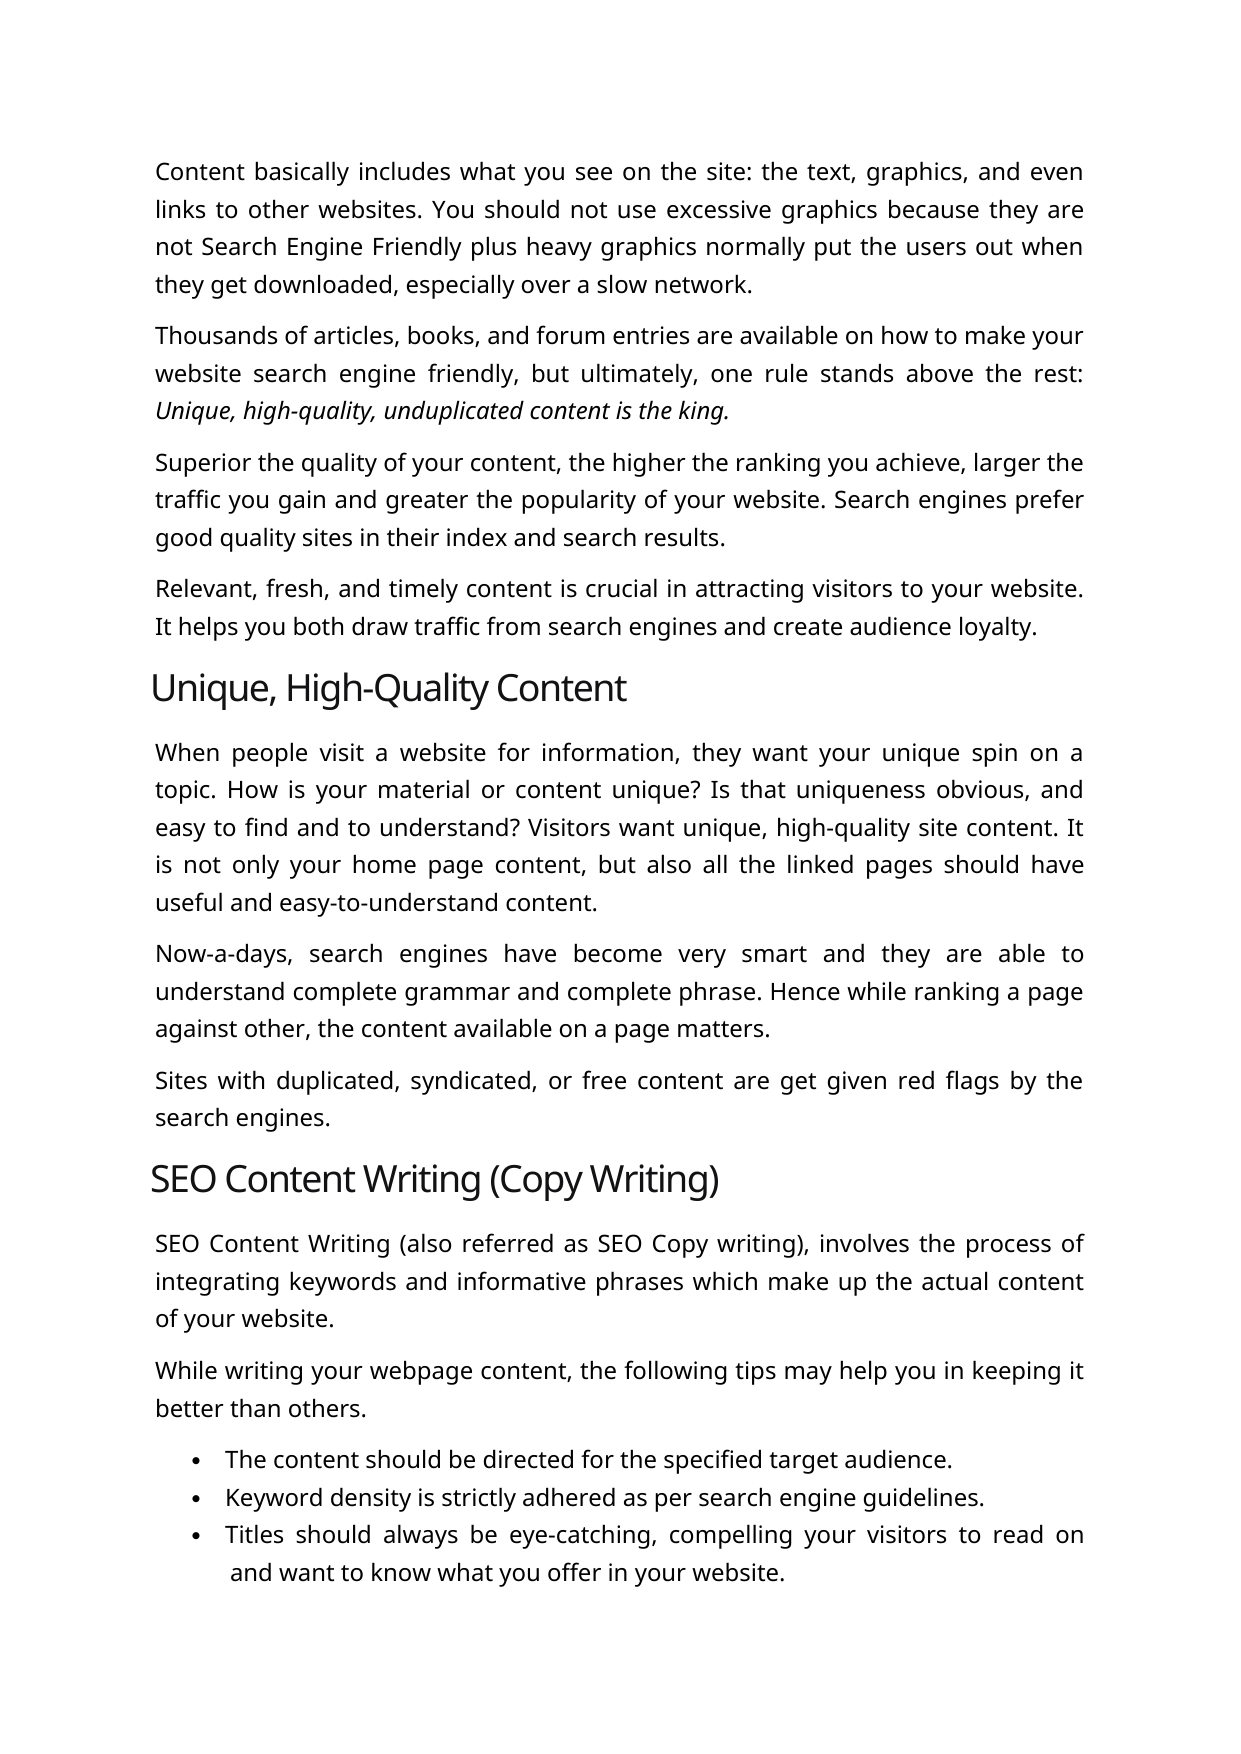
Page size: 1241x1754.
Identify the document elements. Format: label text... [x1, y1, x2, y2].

text Sites with duplicated, syndicated, or free content are get given red flags by the search engines. [155, 1059, 1086, 1134]
text When people visit a website for information, they want your unique spin on a topic. How is your material or content unique? Is that uniqueness obvious, and easy to find and to understand? Visitors want unique, high-quality site content. It is not only your home page content, but also all the linked pages should have useful and easy-to-understand content. [155, 731, 1086, 918]
text Now-a-days, search engines have become very smart and they are able to understand complete grammar and complete phrase. Hence while ranking a page against other, the content available on a page matters. [155, 932, 1086, 1045]
text Content basically includes what you see on the site: the text, graphics, and even links to other websites. You should not use excessive graphics because they are not Search Engine Friendly plus heavy graphics normally put the users out when they get downloaded, especially over a slow network. [155, 150, 1086, 300]
text Thousands of articles, books, and forum entries are available on how to make your website search engine friendly, but ultimately, one rule stands above the rest: Unique, high-quality, unduplicated content is the king. [155, 314, 1086, 427]
subtitle SEO Content Writing (Copy Writing) [150, 1148, 1083, 1204]
text SEO Content Writing (also referred as SEO Copy writing), involves the process of integrating keywords and informative phrases which make up the actual content of your website. [155, 1222, 1086, 1335]
list Keyword density is strictly adhered as per search engine guidelines. [192, 1476, 1086, 1513]
list Titles should always be eye-catching, compelling your visitors to read on and want to know what you offer in your website. [192, 1513, 1086, 1588]
text Relevant, fresh, and timely content is crucial in attracting visitors to your website. It helps you both draw traffic from search engines and create audience loyalty. [155, 567, 1086, 642]
subtitle Unique, High-Quality Content [150, 656, 1083, 712]
text Superior the quality of your content, the higher the ranking you achieve, larger the traffic you gain and greater the popularity of your website. Search engines prefer good quality sites in their index and search results. [155, 441, 1086, 553]
list The content should be directed for the specified target audience. [192, 1438, 1086, 1476]
text While writing your webpage content, the following tips may help you in keeping it better than others. [155, 1349, 1086, 1424]
